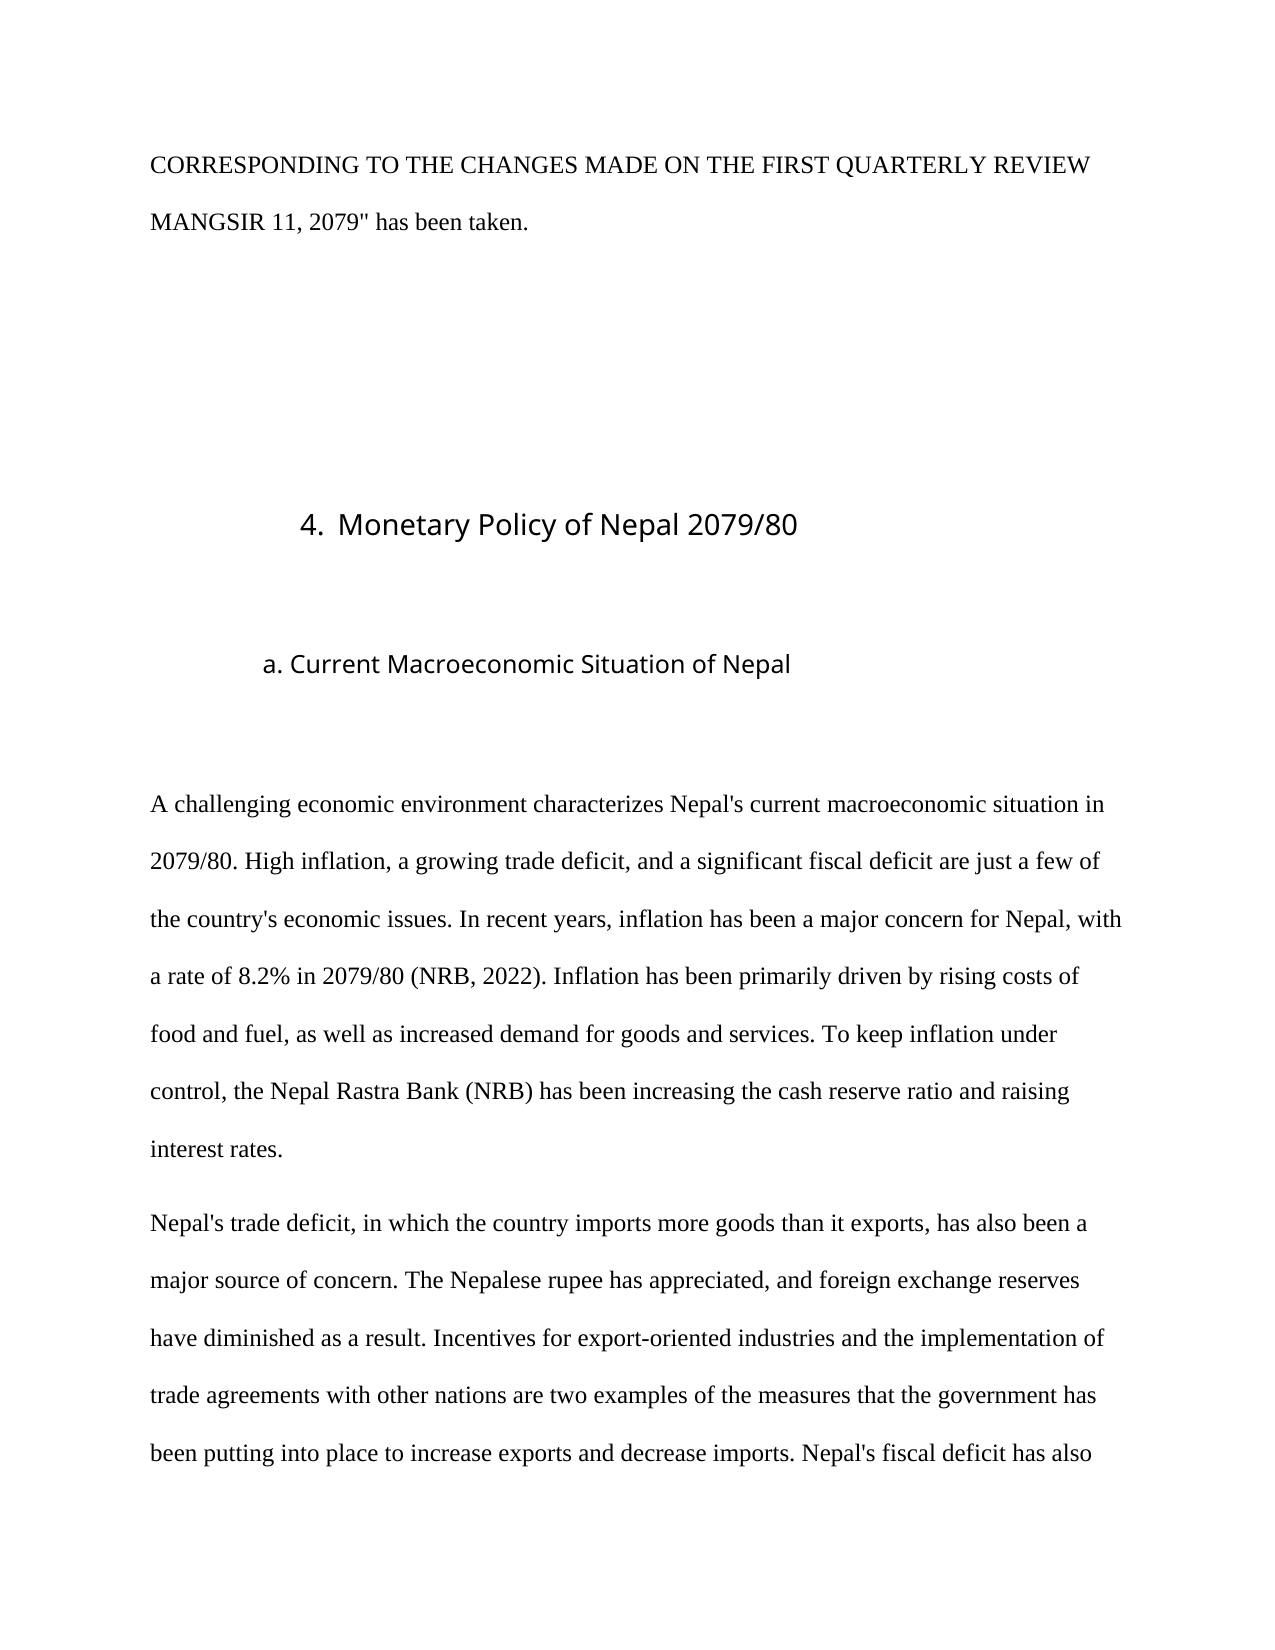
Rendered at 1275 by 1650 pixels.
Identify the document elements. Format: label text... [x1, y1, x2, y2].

list a. Current Macroeconomic Situation of Nepal [262, 583, 1125, 680]
list Monetary Policy of Nepal 2079/80 [300, 504, 1125, 544]
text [150, 1208, 1125, 1467]
text A challenging economic environment characterizes Nepal's current macroeconomic situation in 2079/80. High inflation, a growing trade deficit, and a significant fiscal deficit are just a few of the country's economic issues. In recent years, inflation has been a major concern for Nepal, with a rate of 8.2% in 2079/80 (NRB, 2022). Inflation has been primarily driven by rising costs of food and fuel, as well as increased demand for goods and services. To keep inflation under control, the Nepal Rastra Bank (NRB) has been increasing the cash reserve ratio and raising interest rates. [150, 789, 1125, 1162]
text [150, 150, 1125, 236]
